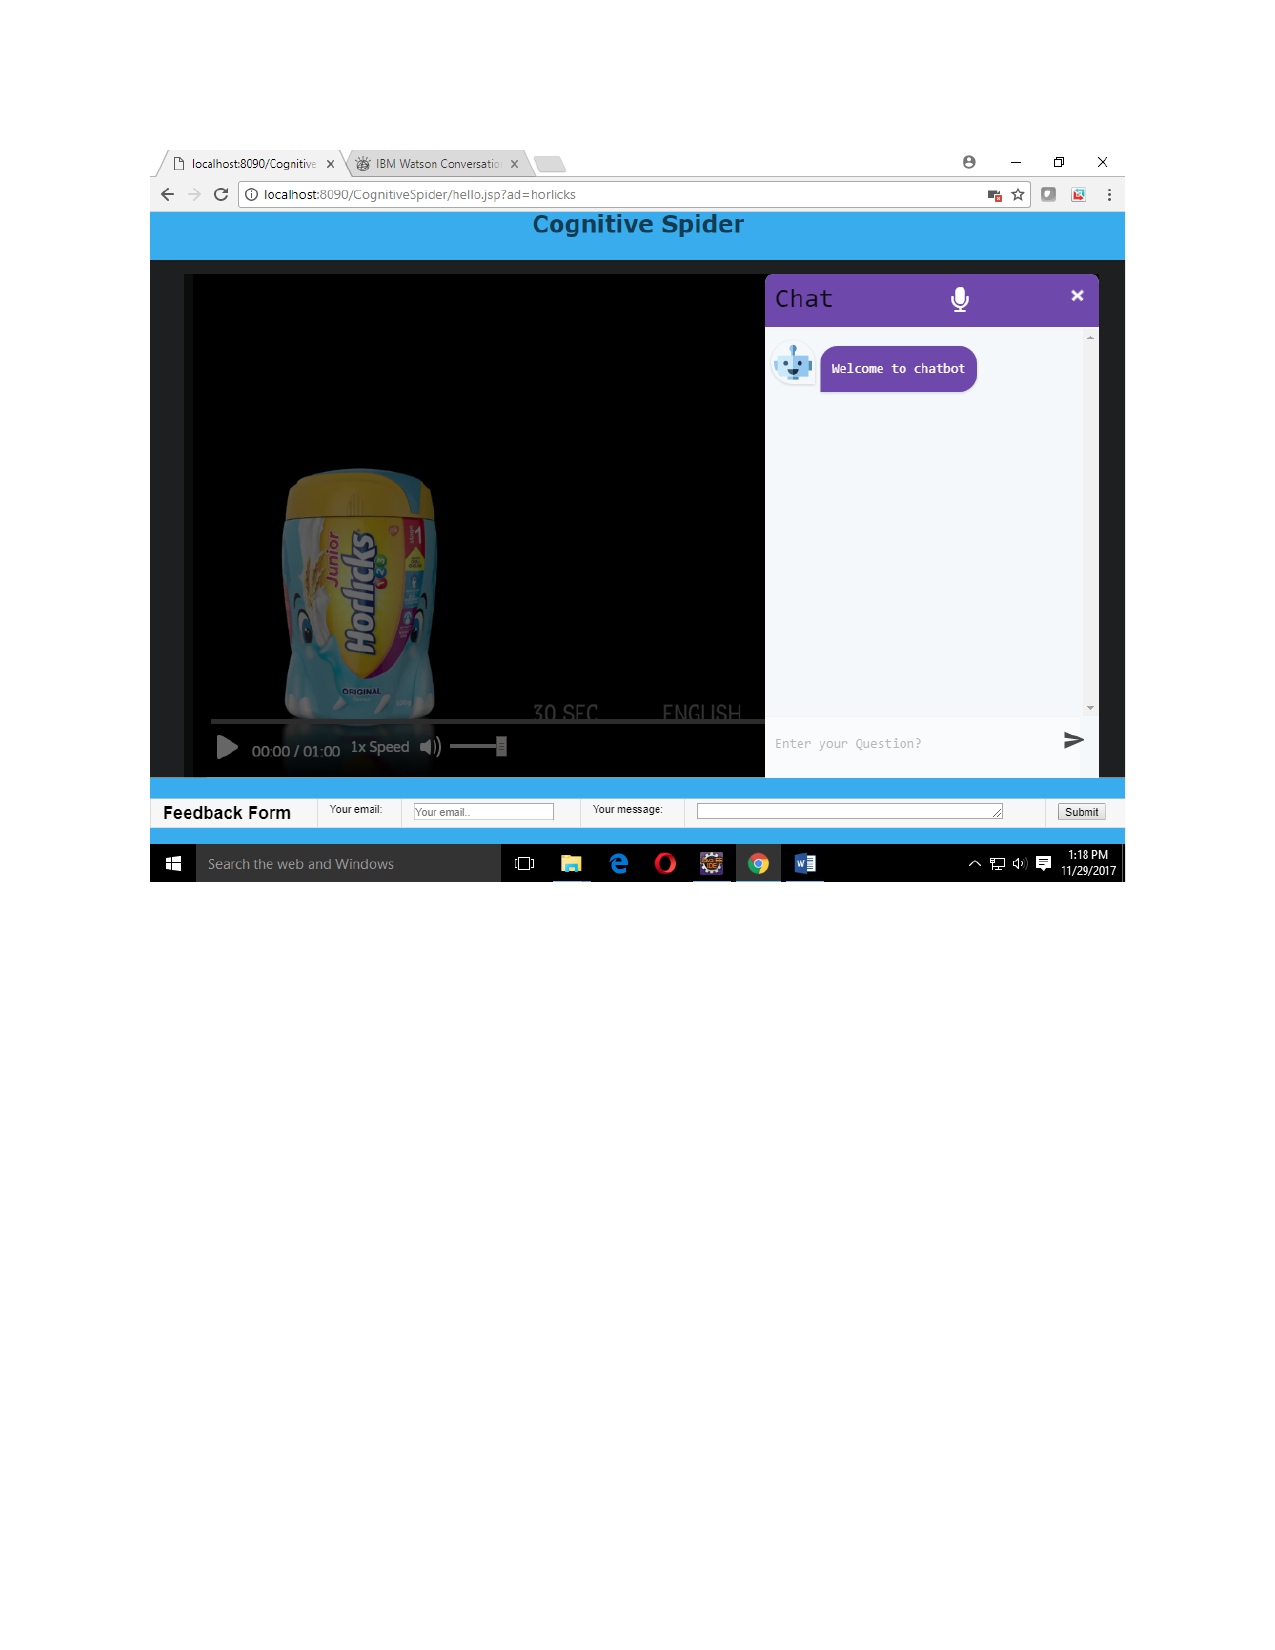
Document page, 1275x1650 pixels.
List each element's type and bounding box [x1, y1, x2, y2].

picture [150, 150, 1125, 882]
